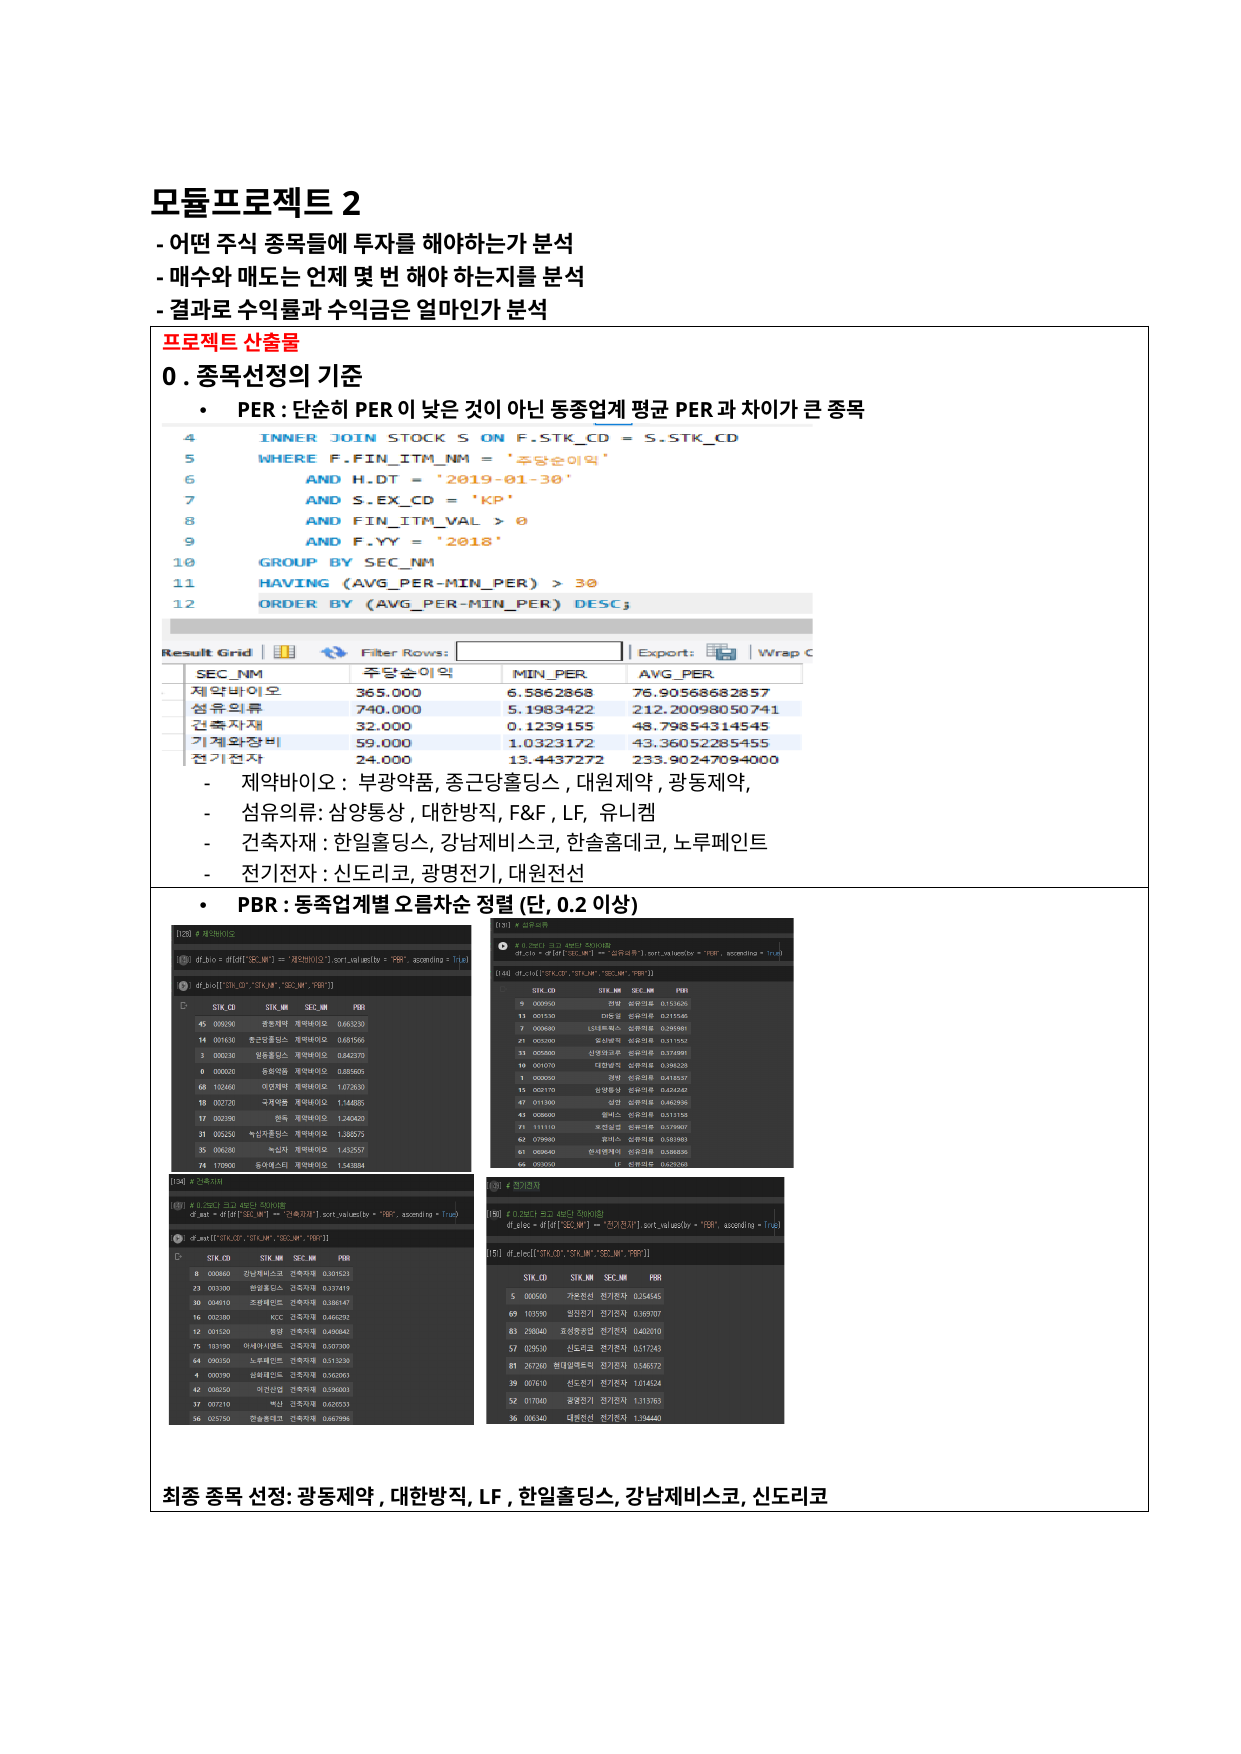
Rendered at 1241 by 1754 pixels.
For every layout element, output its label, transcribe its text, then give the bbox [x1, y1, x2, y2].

table_header 프로젝트 산출물 0 . 종목선정의 기준 PER : 단순히 PER이 낮은 것이 아닌 동종업계 평균 PER과 차이가 큰 종목 제약바이오 : 부광약품, 종근당홀딩스 , 대원제약 , 광동제약, 섬유의류: 삼양통상 , 대한방직, F&F , LF, 유니켐 건축자재 : 한일홀딩스, 강남제비스코, 한솔홈데코, 노루페인트 전기전자 : 신도리코, 광명전기, 대원전선 [151, 327, 1148, 887]
text 모듈프로젝트 2 [150, 177, 1090, 226]
picture [486, 1177, 785, 1424]
table_cell PBR : 동족업계별 오름차순 정렬 (단, 0.2 이상) 최종 종목 선정: 광동제약 , 대한방직, LF , 한일홀딩스, 강남제비스코, 신도리코 [151, 888, 1148, 1511]
text - 어떤 주식 종목들에 투자를 해야하는가 분석 [150, 226, 1090, 259]
picture [161, 423, 813, 766]
picture [168, 1174, 474, 1425]
text - 결과로 수익률과 수익금은 얼마인가 분석 [150, 292, 1090, 326]
text - 매수와 매도는 언제 몇 번 해야 하는지를 분석 [150, 259, 1090, 292]
picture [490, 918, 794, 1168]
picture [171, 925, 472, 1172]
